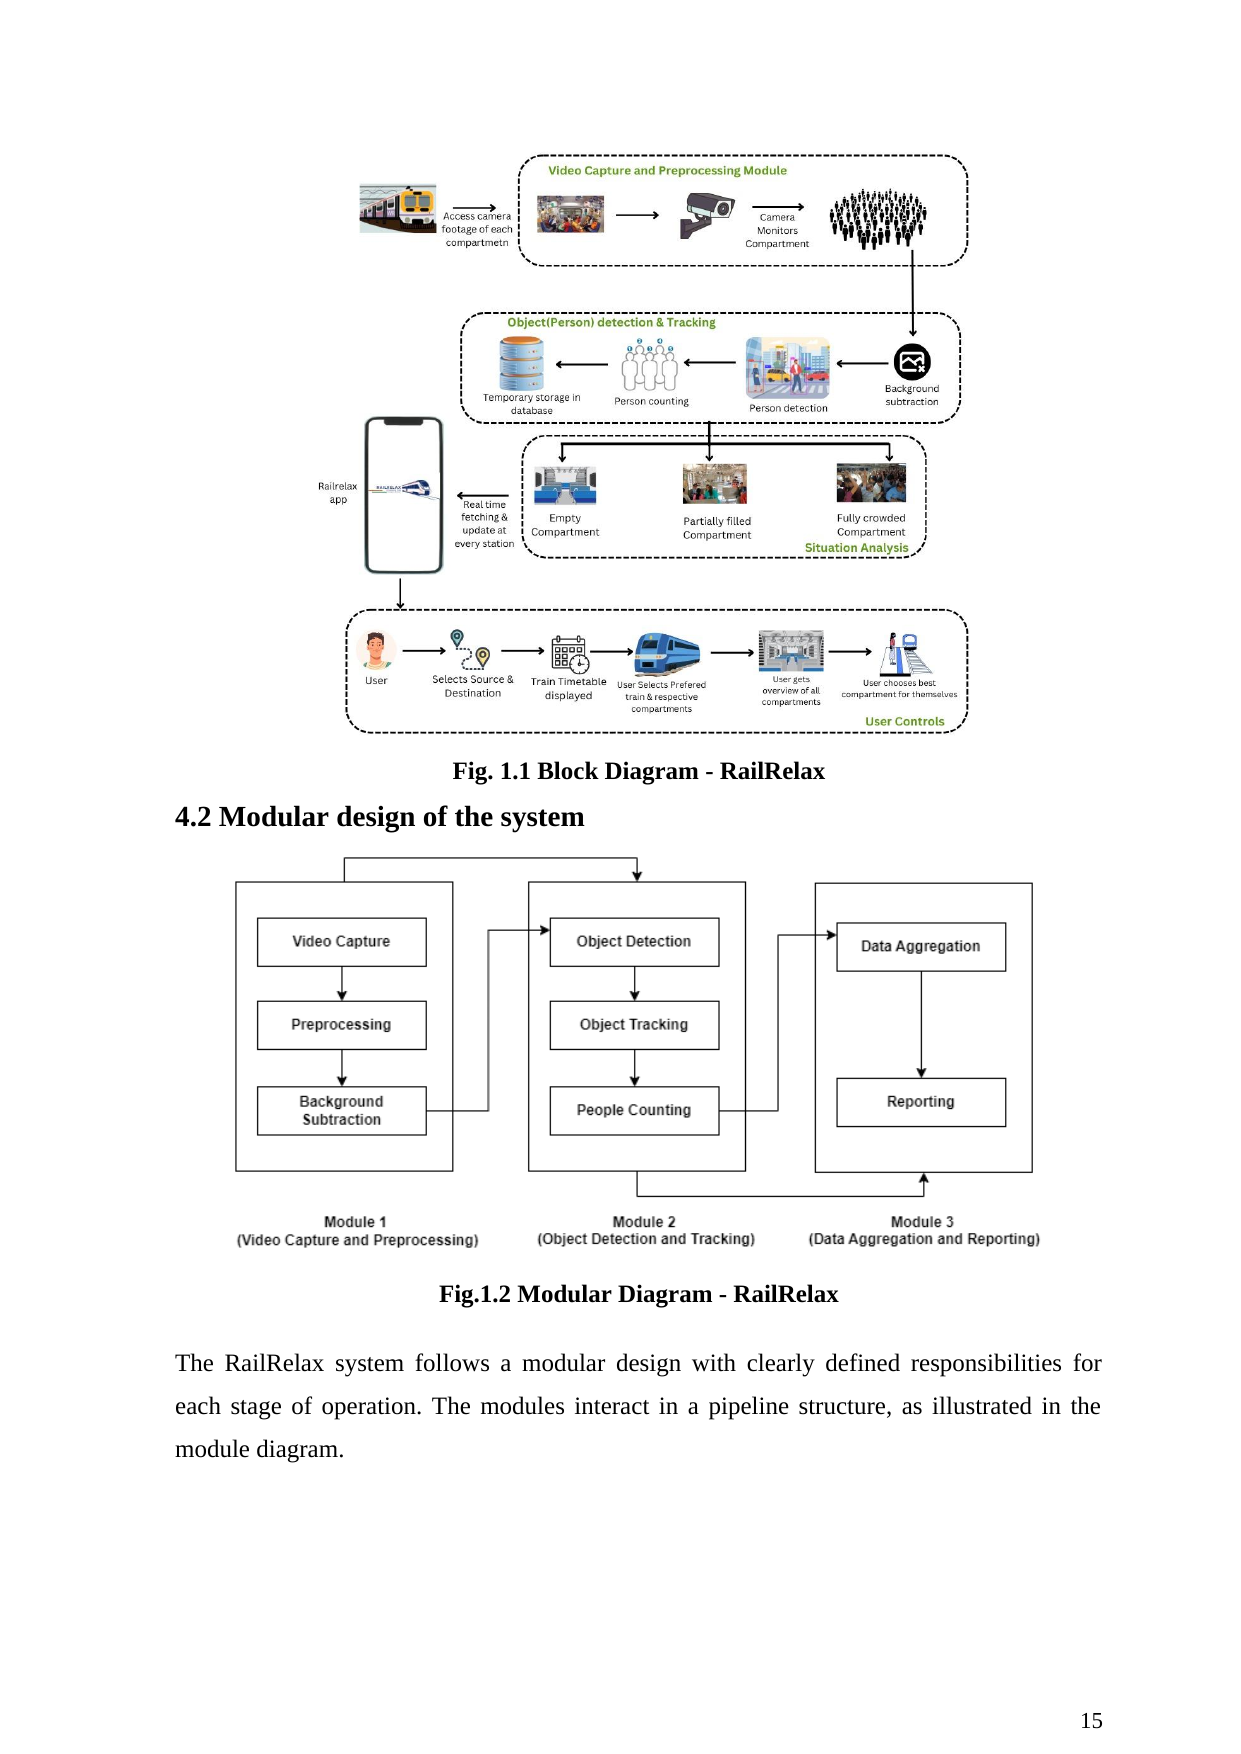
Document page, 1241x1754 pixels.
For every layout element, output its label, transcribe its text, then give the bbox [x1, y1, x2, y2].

text 4.2 Modular design of the system [175, 799, 1103, 833]
text The RailRelax system follows a modular design with clearly defined responsibilities for each stage of operation. The modules interact in a pipeline structure, as illustrated in the module diagram. [175, 1348, 1103, 1463]
picture [298, 141, 979, 743]
text Fig.1.2 Modular Diagram - RailRelax [175, 1279, 1103, 1308]
picture [227, 849, 1051, 1267]
text Fig. 1.1 Block Diagram - RailRelax [175, 756, 1103, 785]
